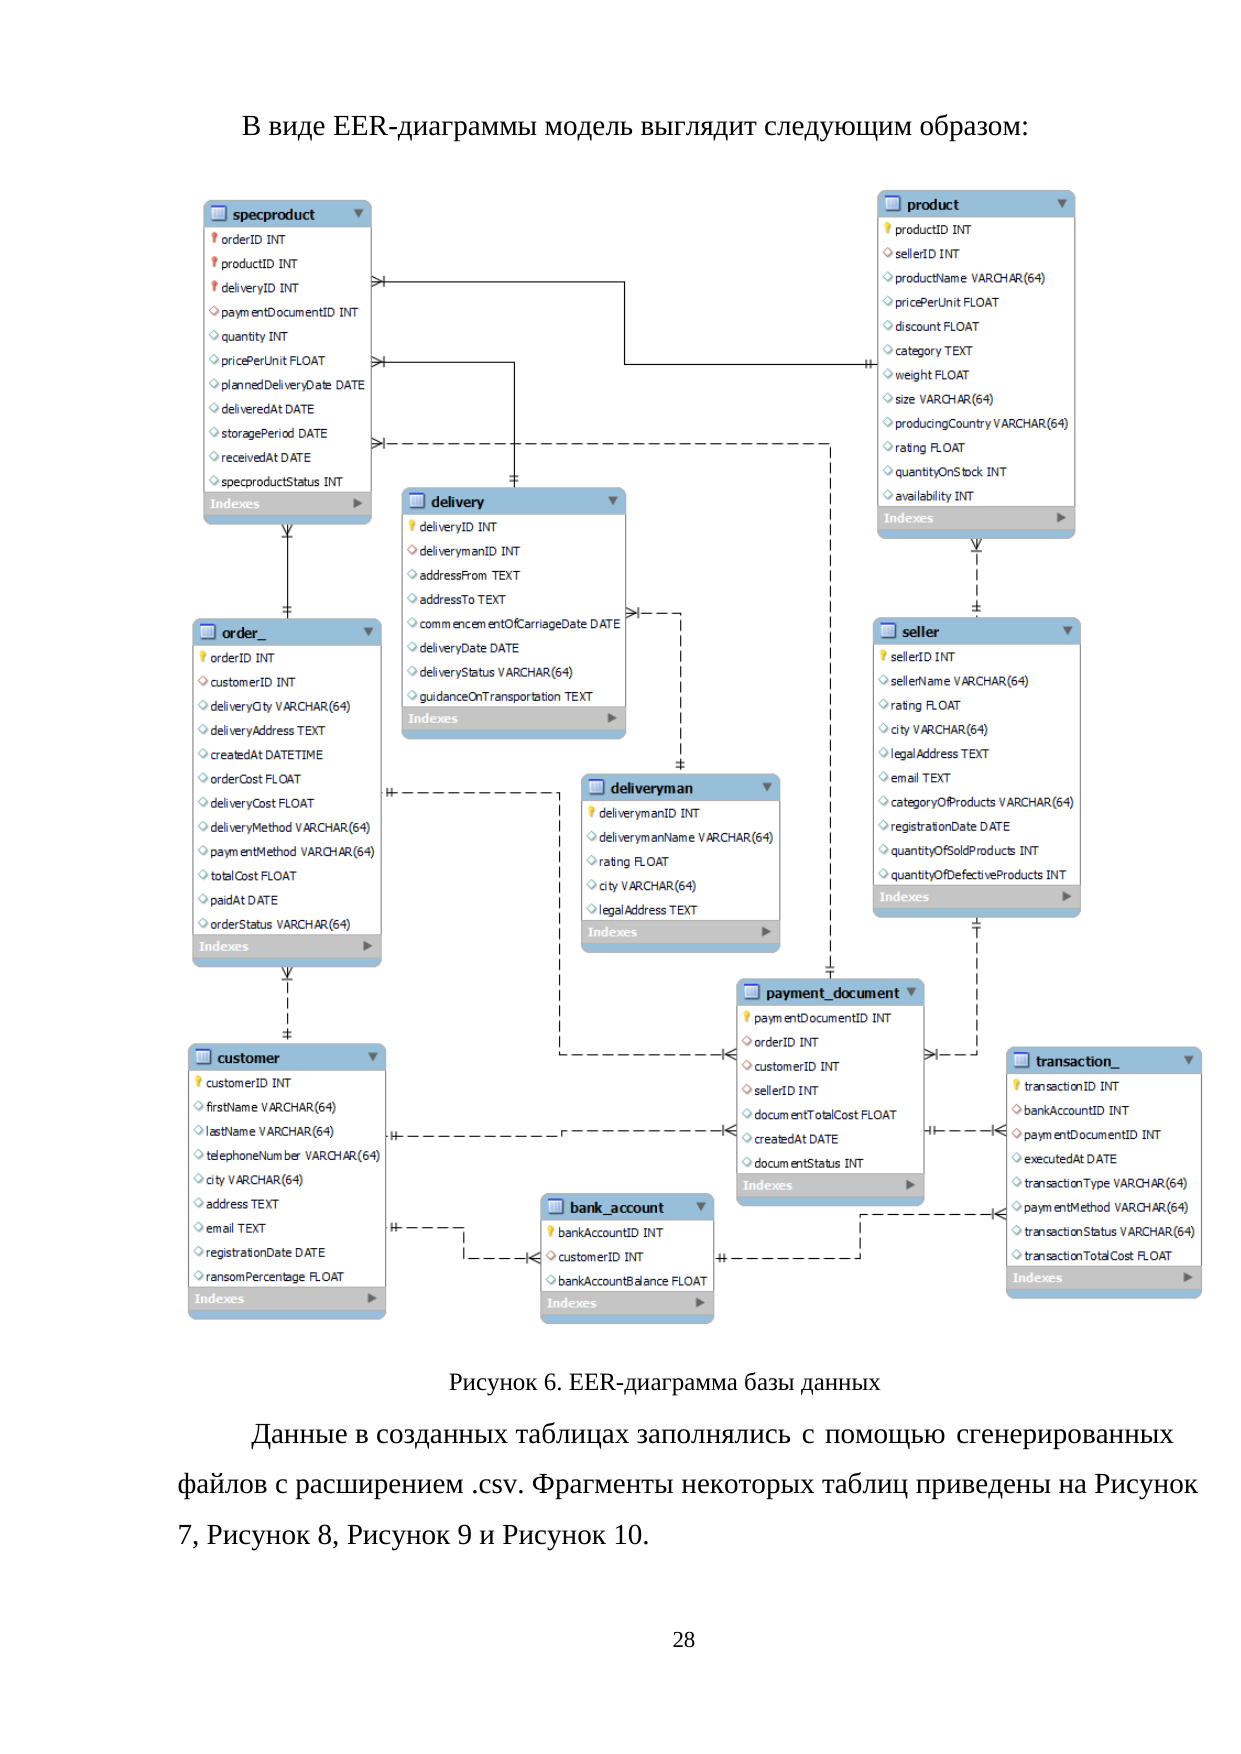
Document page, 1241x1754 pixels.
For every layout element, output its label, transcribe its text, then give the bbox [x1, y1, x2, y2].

picture [177, 179, 1212, 1334]
text Данные в созданных таблицах заполнялись с помощью сгенерированных файлов с расширением .csv. Фрагменты некоторых таблиц приведены на Рисунок 7, Рисунок 8, Рисунок 9 и Рисунок 10. [177, 1416, 1201, 1550]
text Рисунок 6. EER-диаграмма базы данных [205, 1367, 1124, 1395]
text В виде EER-диаграммы модель выглядит следующим образом: [177, 108, 1201, 142]
